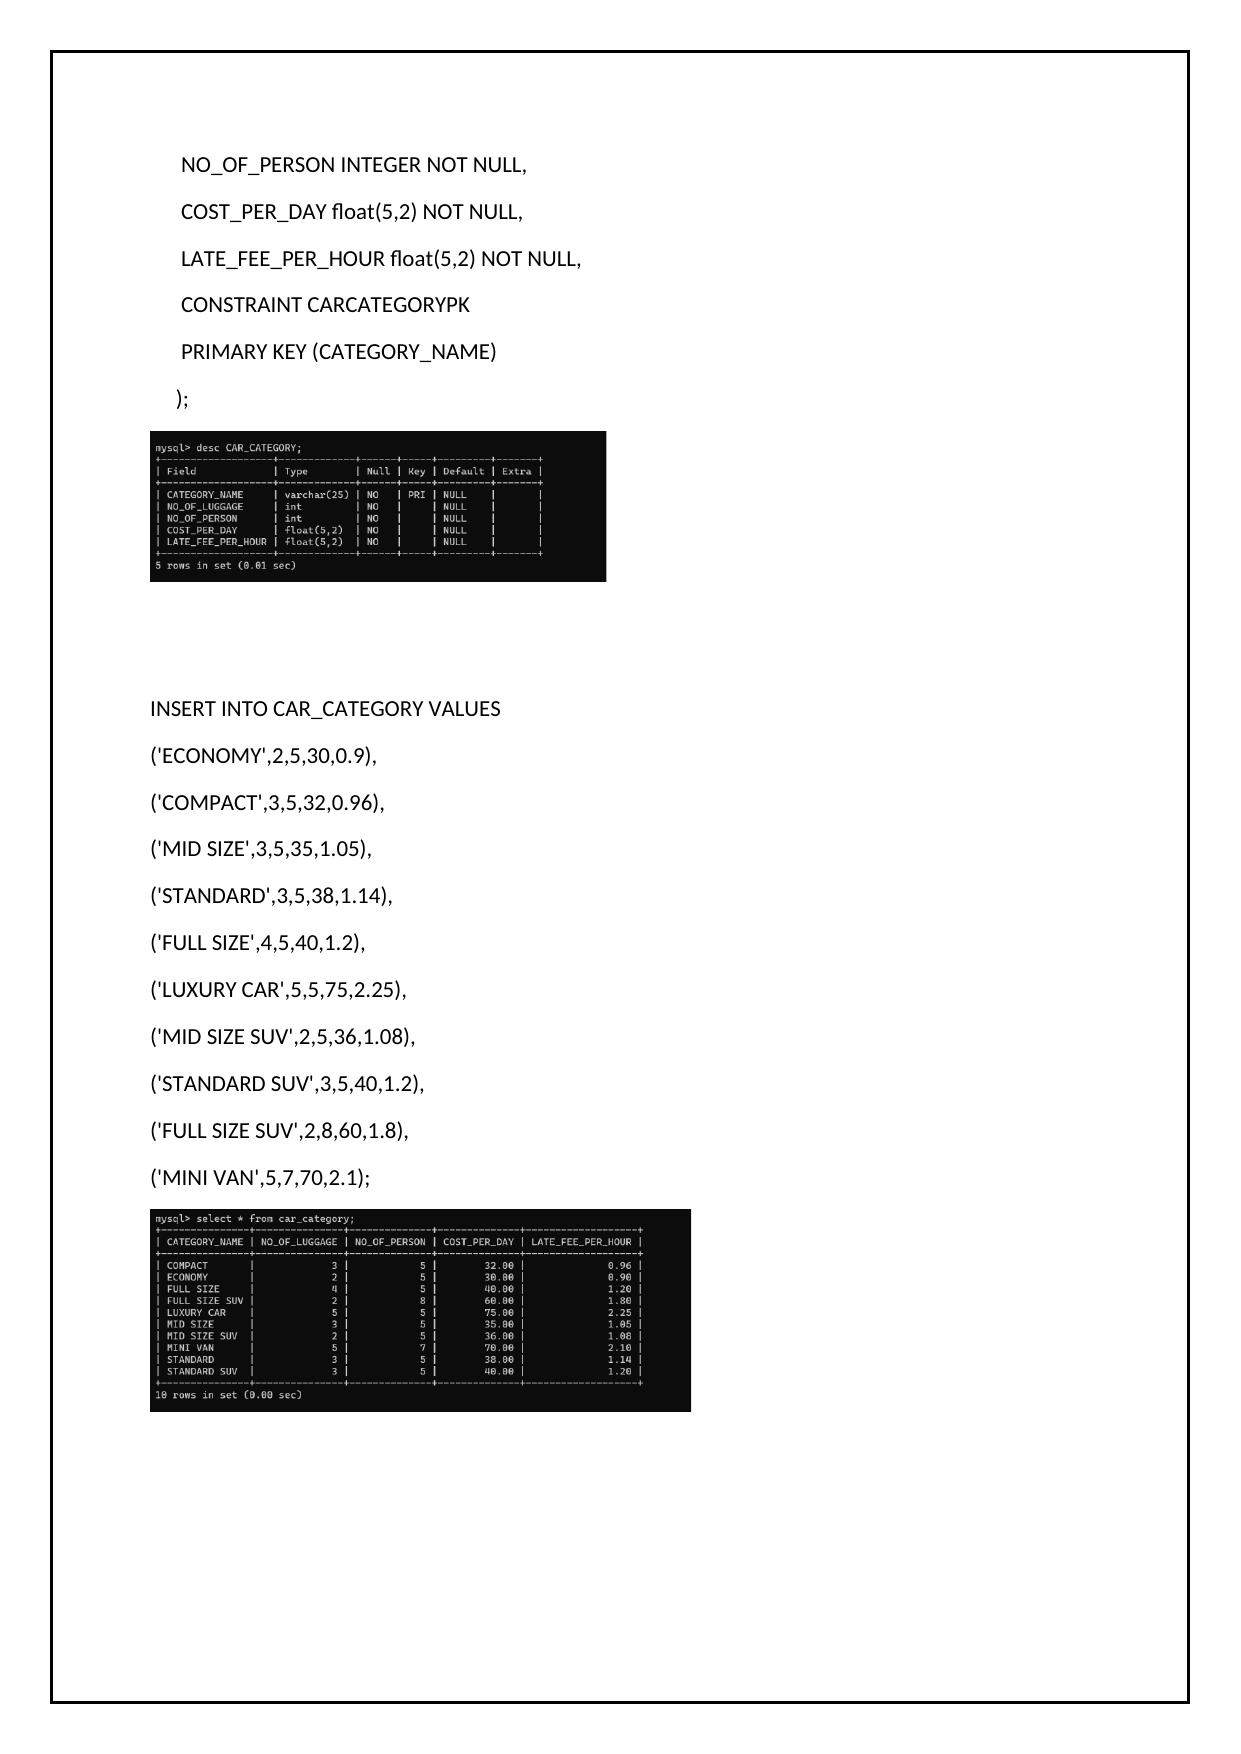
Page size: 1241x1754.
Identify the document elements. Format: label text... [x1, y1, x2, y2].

text PRIMARY KEY (CATEGORY_NAME) [150, 337, 1090, 366]
text INSERT INTO CAR_CATEGORY VALUES [150, 694, 1090, 722]
text ('MINI VAN',5,7,70,2.1); [150, 1163, 1090, 1191]
text ('FULL SIZE SUV',2,8,60,1.8), [150, 1116, 1090, 1144]
picture [150, 431, 607, 582]
text NO_OF_PERSON INTEGER NOT NULL, [150, 150, 1090, 178]
text ('ECONOMY',2,5,30,0.9), [150, 741, 1090, 769]
text ); [150, 384, 1090, 412]
text ('MID SIZE',3,5,35,1.05), [150, 834, 1090, 862]
text CONSTRAINT CARCATEGORYPK [150, 291, 1090, 319]
text ('MID SIZE SUV',2,5,36,1.08), [150, 1022, 1090, 1050]
text ('STANDARD',3,5,38,1.14), [150, 881, 1090, 909]
text ('COMPACT',3,5,32,0.96), [150, 788, 1090, 816]
text LATE_FEE_PER_HOUR float(5,2) NOT NULL, [150, 244, 1090, 272]
text ('LUXURY CAR',5,5,75,2.25), [150, 975, 1090, 1003]
text ('FULL SIZE',4,5,40,1.2), [150, 928, 1090, 956]
picture [150, 1209, 692, 1412]
text ('STANDARD SUV',3,5,40,1.2), [150, 1069, 1090, 1097]
text COST_PER_DAY float(5,2) NOT NULL, [150, 197, 1090, 225]
